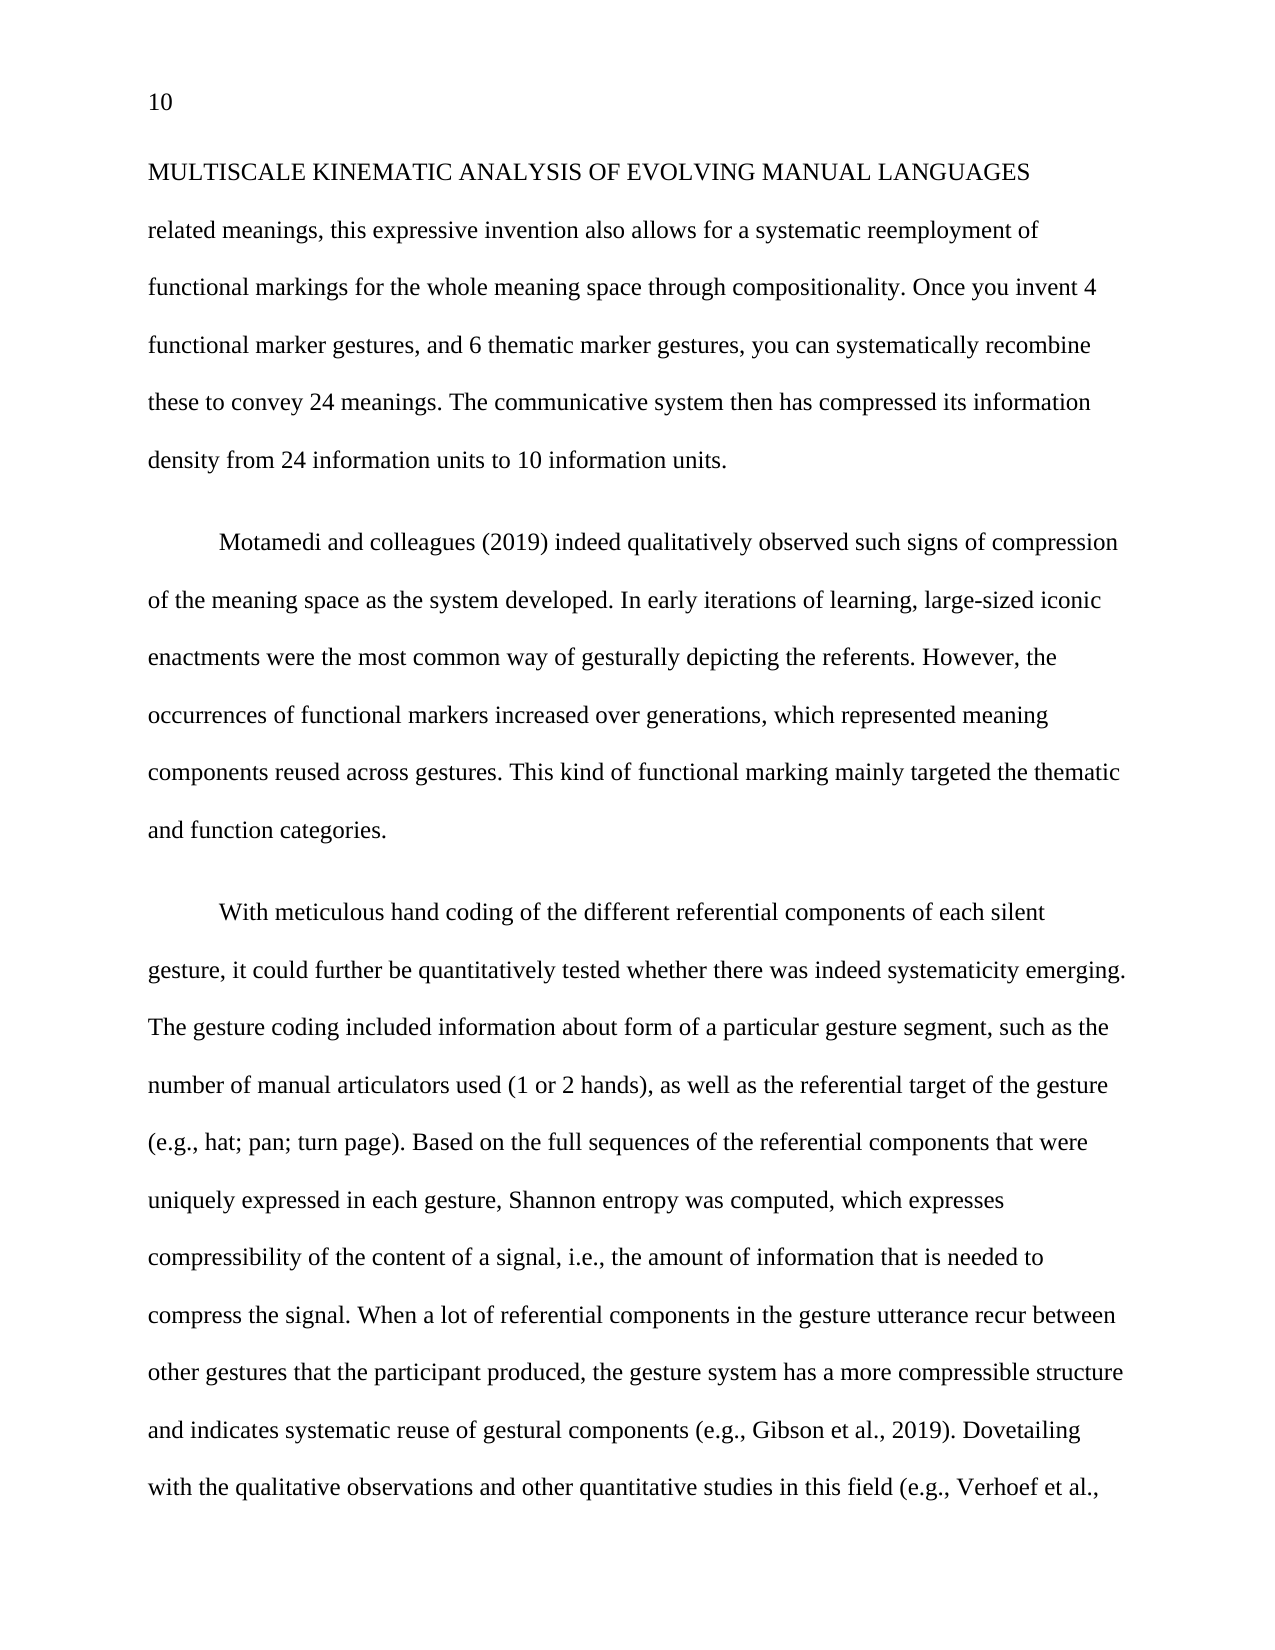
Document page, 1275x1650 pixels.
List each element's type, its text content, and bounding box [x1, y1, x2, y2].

text Motamedi and colleagues (2019) indeed qualitatively observed such signs of compression of the meaning space as the system developed. In early iterations of learning, large-sized iconic enactments were the most common way of gesturally depicting the referents. However, the occurrences of functional markers increased over generations, which represented meaning components reused across gestures. This kind of functional marking mainly targeted the thematic and function categories. [148, 527, 1127, 844]
